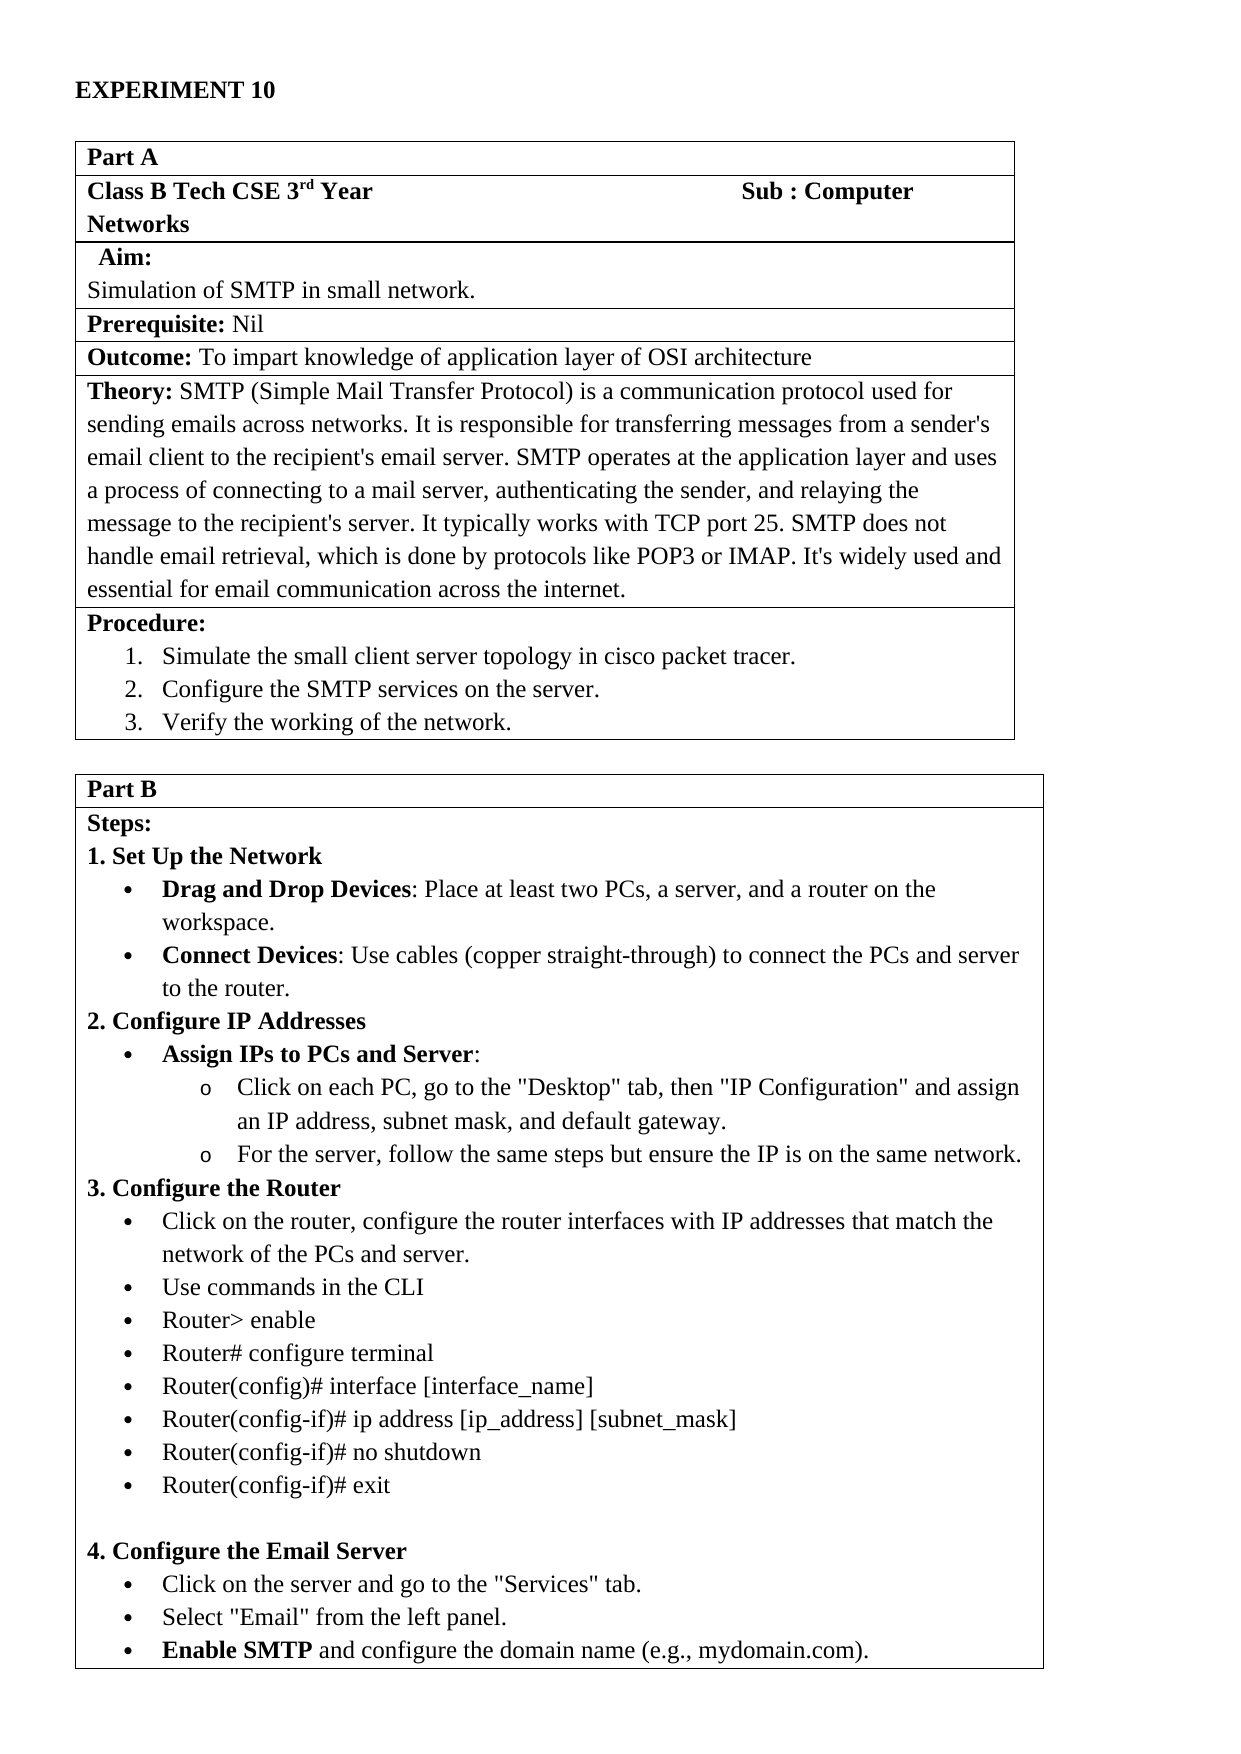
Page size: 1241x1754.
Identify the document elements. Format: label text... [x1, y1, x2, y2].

table_cell Theory: SMTP (Simple Mail Transfer Protocol) is a communication protocol used for sending emails across networks. It is responsible for transferring messages from a sender's email client to the recipient's email server. SMTP operates at the application layer and uses a process of connecting to a mail server, authenticating the sender, and relaying the message to the recipient's server. It typically works with TCP port 25. SMTP does not handle email retrieval, which is done by protocols like POP3 or IMAP. It's widely used and essential for email communication across the internet. [76, 376, 1014, 607]
table_cell Prerequisite: Nil [76, 309, 1014, 341]
table_header Part B [76, 775, 1043, 807]
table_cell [76, 808, 1043, 1668]
table_cell Class B Tech CSE 3rd Year Sub : Computer Networks [76, 176, 1014, 241]
table_cell Outcome: To impart knowledge of application layer of OSI architecture [76, 342, 1014, 375]
table_cell Simulation of SMTP in small network. [76, 243, 1014, 308]
table_header Part A [76, 142, 1014, 175]
table_cell Procedure: Simulate the small client server topology in cisco packet tracer. Configure the SMTP services on the server. Verify the working of the network. [76, 608, 1014, 739]
text EXPERIMENT 10 [75, 75, 1165, 104]
